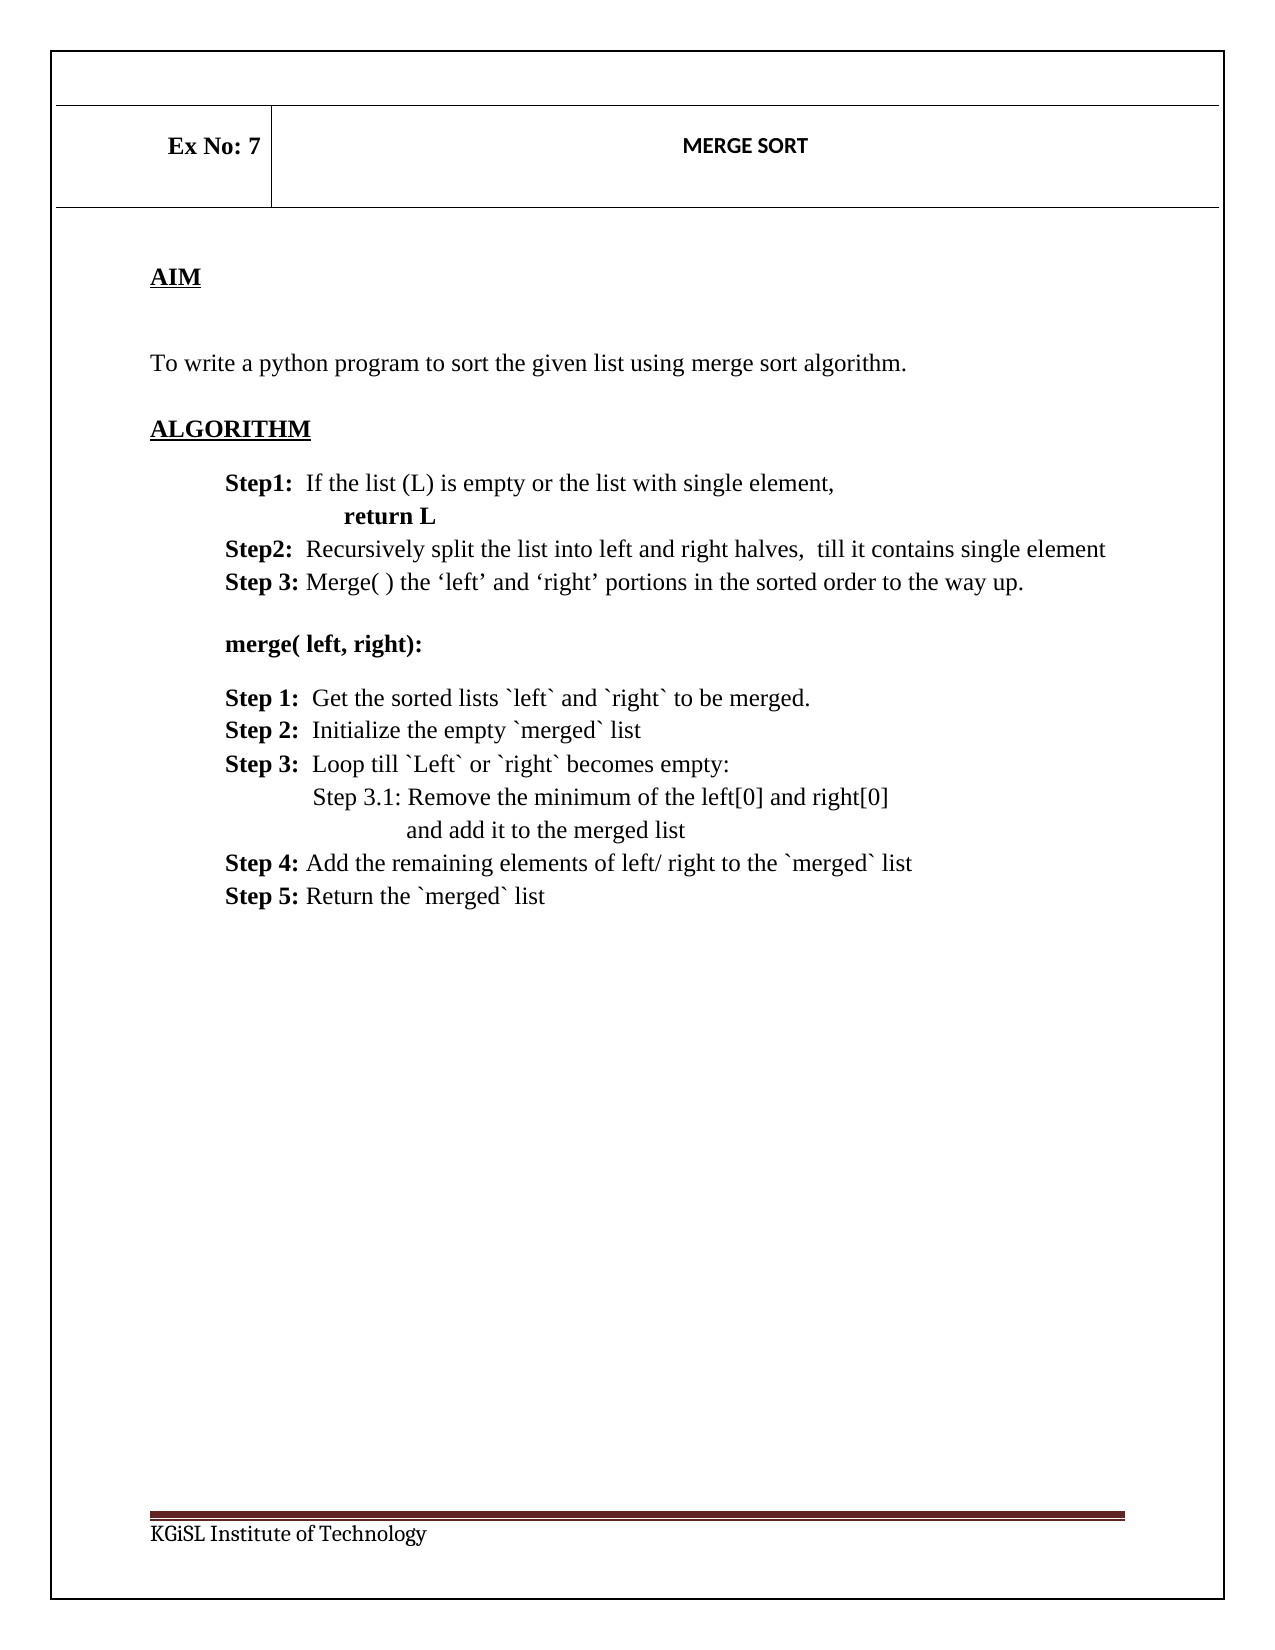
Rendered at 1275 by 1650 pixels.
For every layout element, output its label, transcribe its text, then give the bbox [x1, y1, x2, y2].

text ALGORITHM [150, 414, 1125, 443]
table_header Ex No: 7 [56, 106, 271, 207]
text Step 3: Merge( ) the ‘left’ and ‘right’ portions in the sorted order to the way up. [150, 567, 1125, 596]
text Step1: If the list (L) is empty or the list with single element, return L [225, 468, 1125, 530]
text Step 1: Get the sorted lists `left` and `right` to be merged. Step 2: Initialize the empty `merged` list Step 3: Loop till `Left` or `right` becomes empty: Step 3.1: Remove the minimum of the left[0] and right[0] and add it to the merged list Step 4: Add the remaining elements of left/ right to the `merged` list Step 5: Return the `merged` list [225, 683, 1125, 909]
text To write a python program to sort the given list using merge sort algorithm. [150, 348, 1125, 377]
text Step2: Recursively split the list into left and right halves, till it contains single element [150, 534, 1125, 563]
table_header MERGE SORT [272, 106, 1219, 207]
text merge( left, right): [225, 629, 1125, 657]
text AIM [150, 262, 1125, 291]
